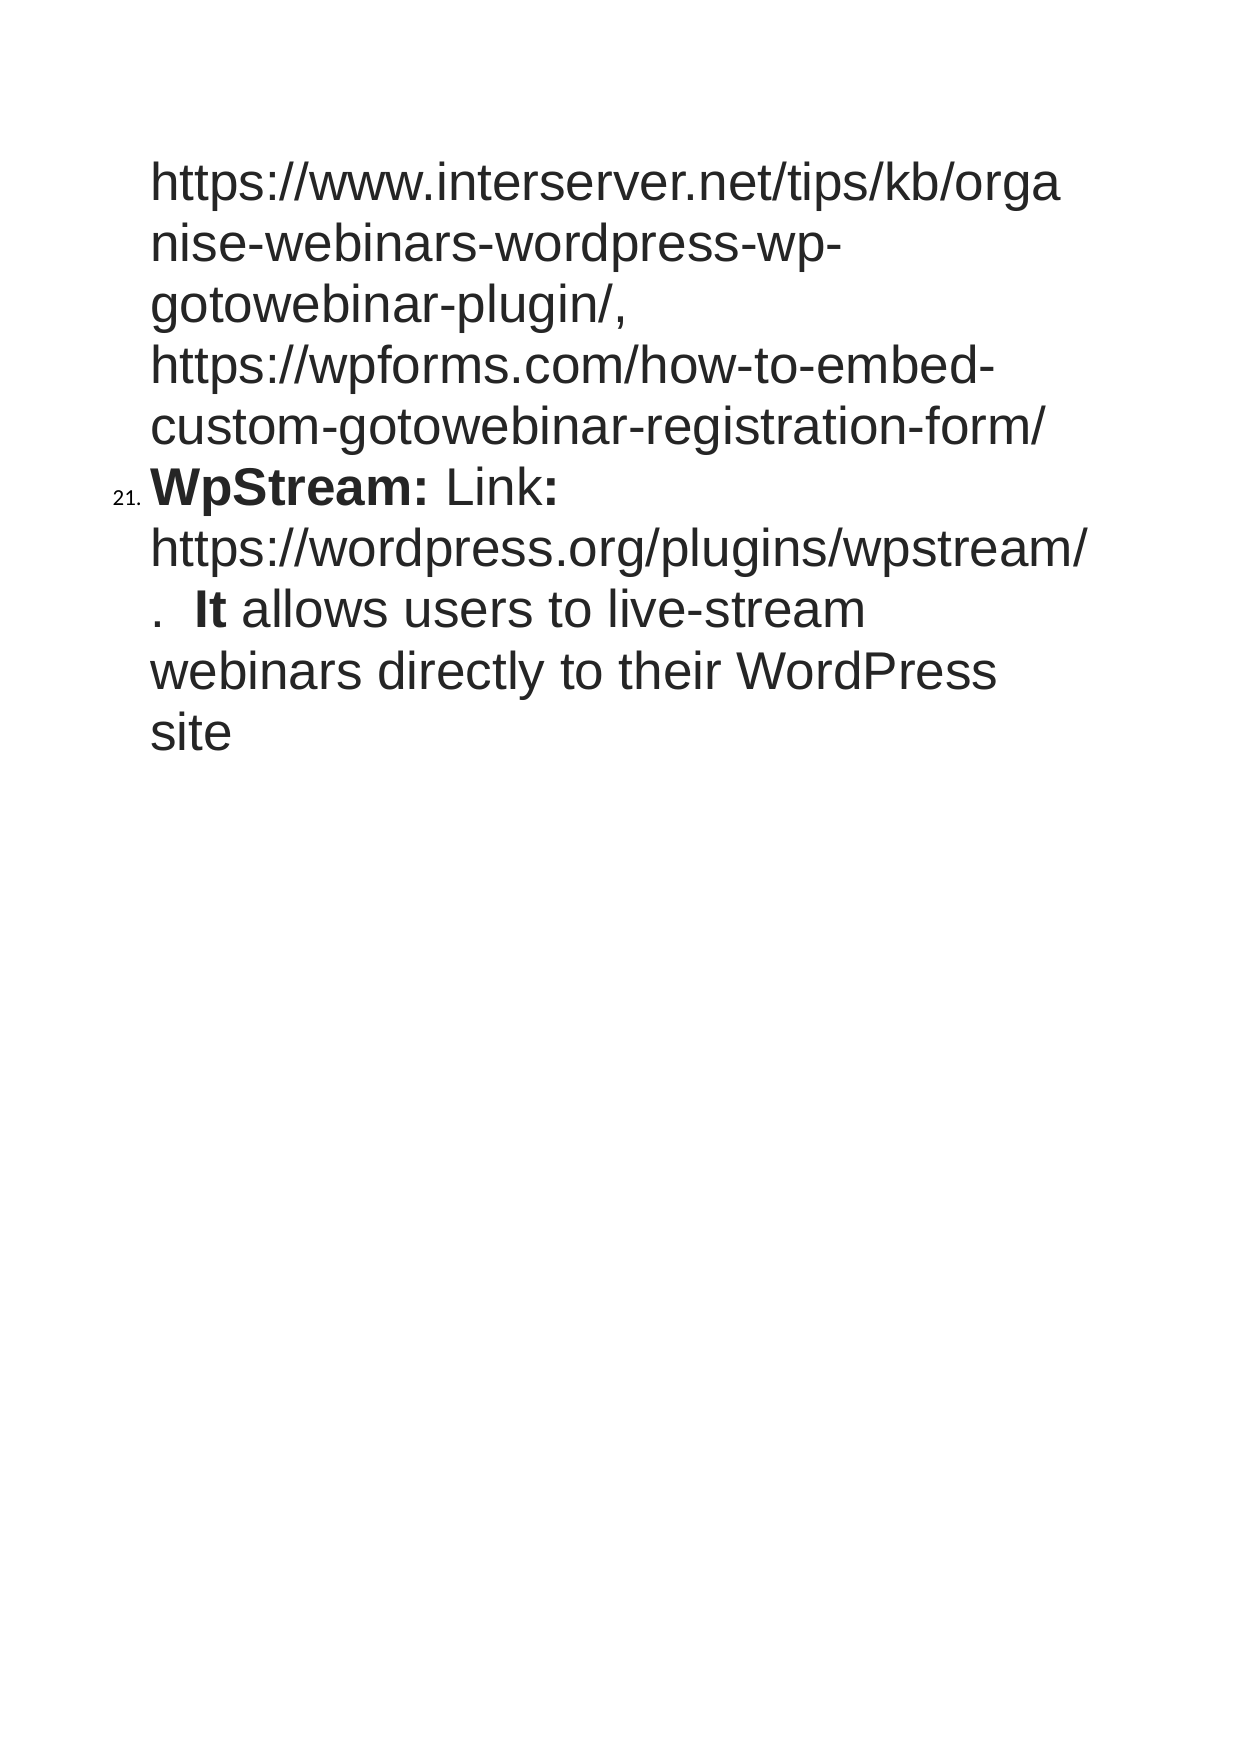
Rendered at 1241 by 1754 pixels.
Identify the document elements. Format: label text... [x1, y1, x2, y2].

list WpStream: Link: https://wordpress.org/plugins/wpstream/. It allows users to live-stream webinars directly to their WordPress site [112, 456, 1090, 761]
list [112, 150, 1090, 456]
